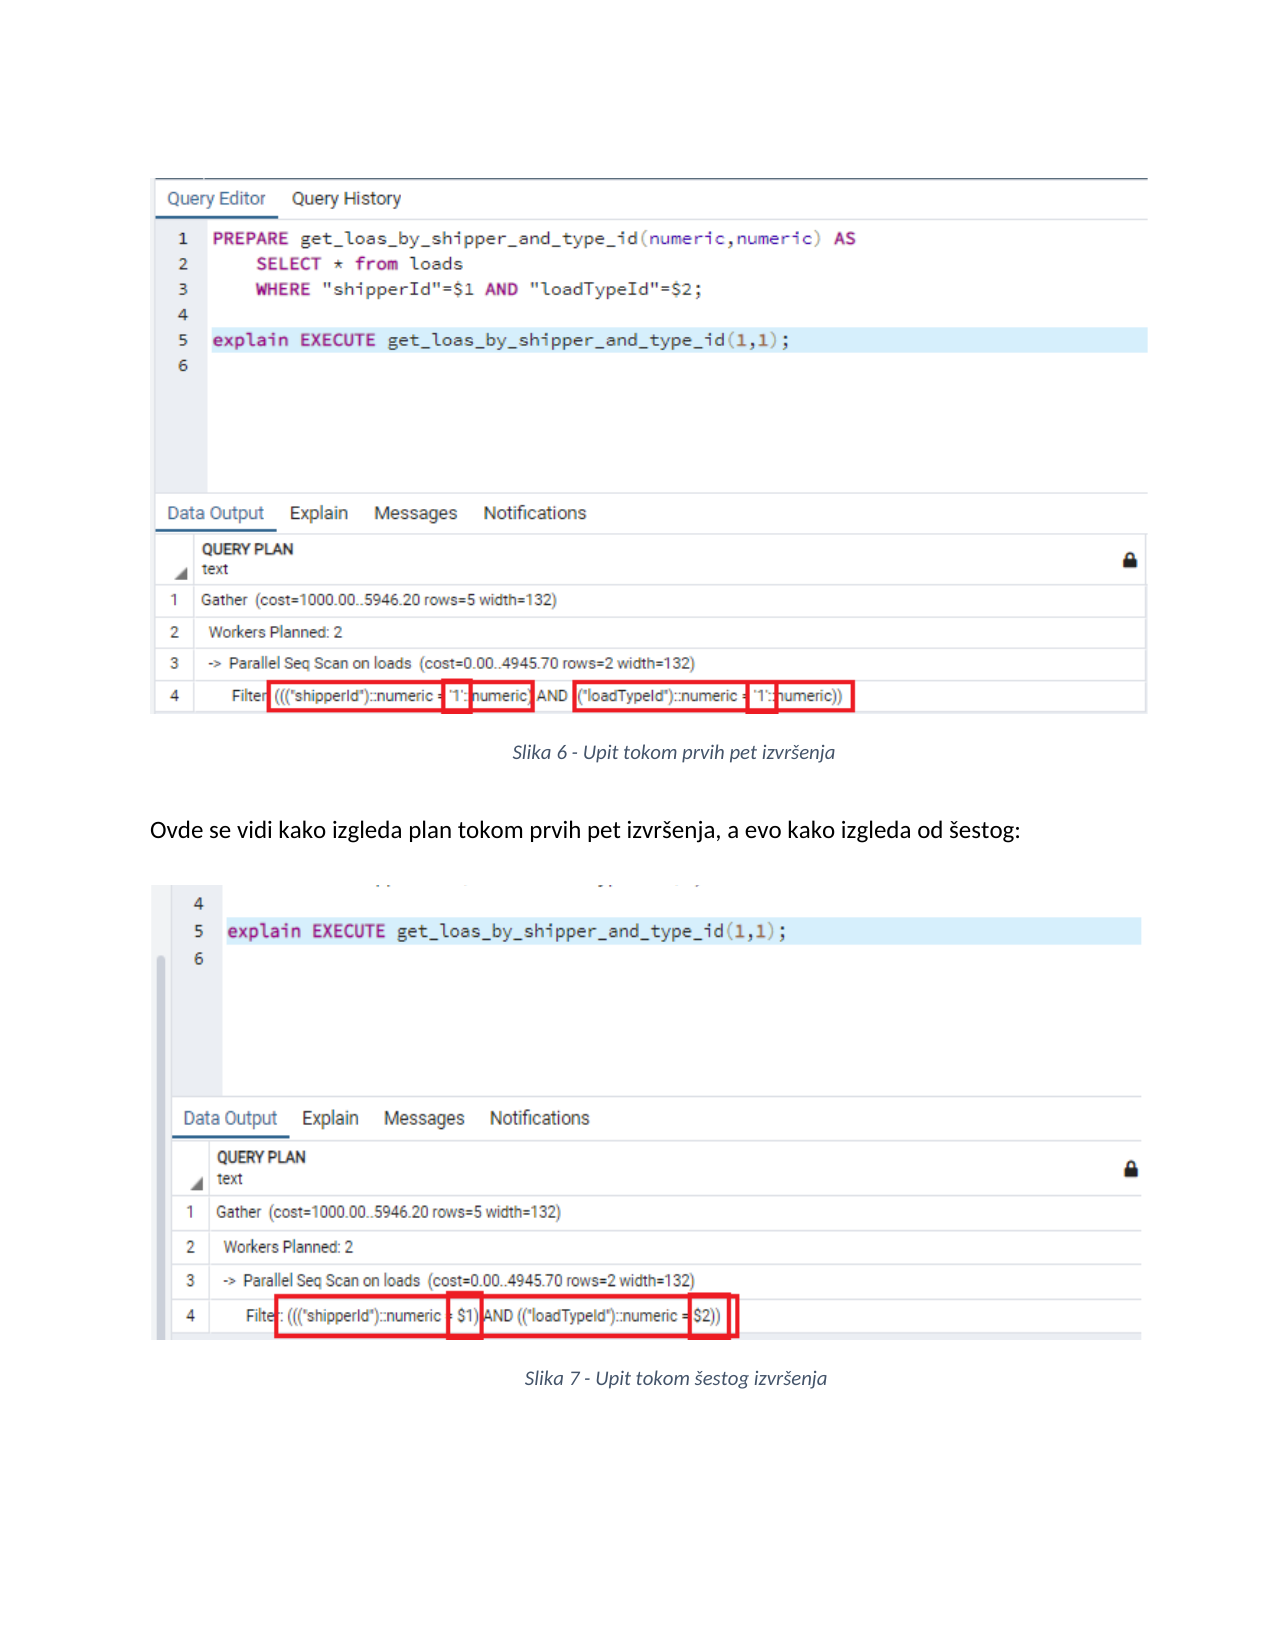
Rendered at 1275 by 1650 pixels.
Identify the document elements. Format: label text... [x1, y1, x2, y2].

picture [150, 178, 1148, 714]
text Slika 6 - Upit tokom prvih pet izvršenja [150, 739, 1125, 764]
picture [150, 885, 1142, 1340]
text Ovde se vidi kako izgleda plan tokom prvih pet izvršenja, a evo kako izgleda od šestog: [150, 814, 1125, 844]
text Slika 7 - Upit tokom šestog izvršenja [150, 1340, 1125, 1390]
